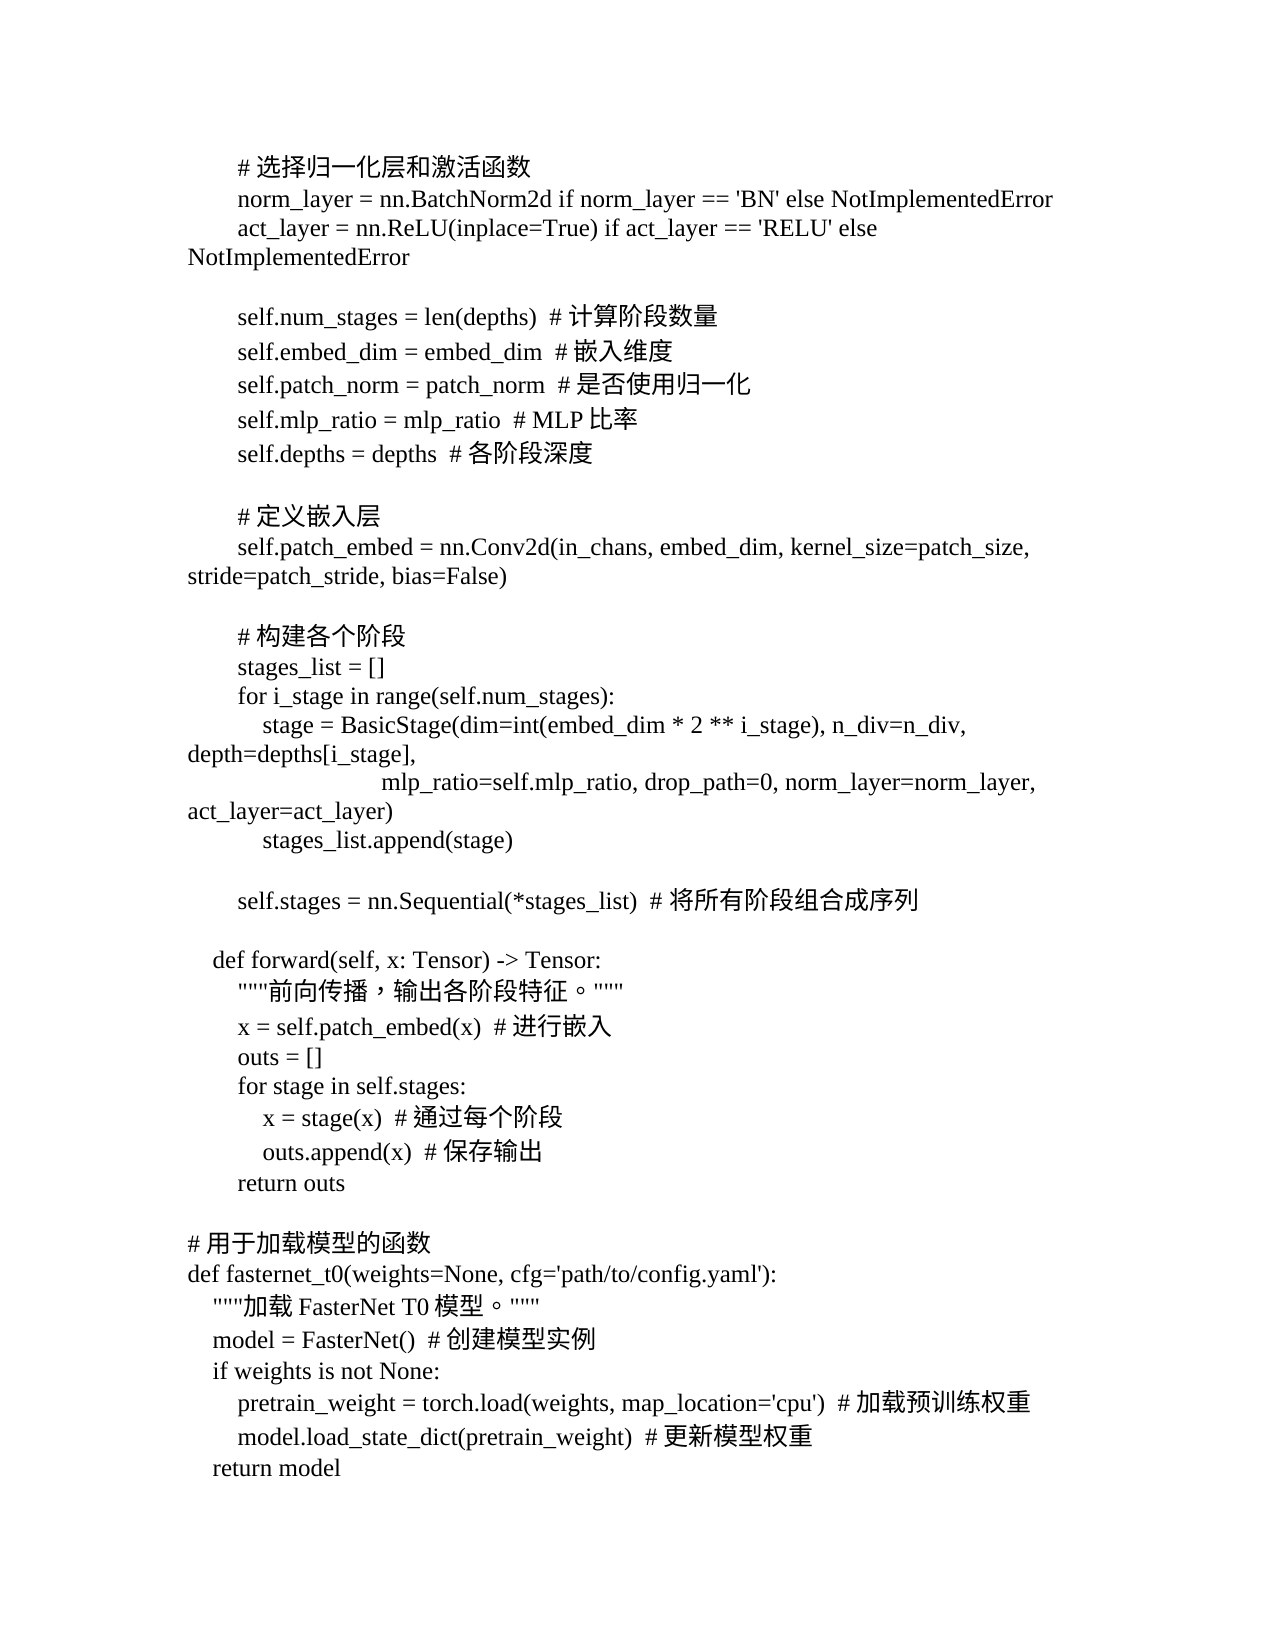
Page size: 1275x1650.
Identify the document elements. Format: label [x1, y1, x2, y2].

text [187, 150, 1087, 1482]
